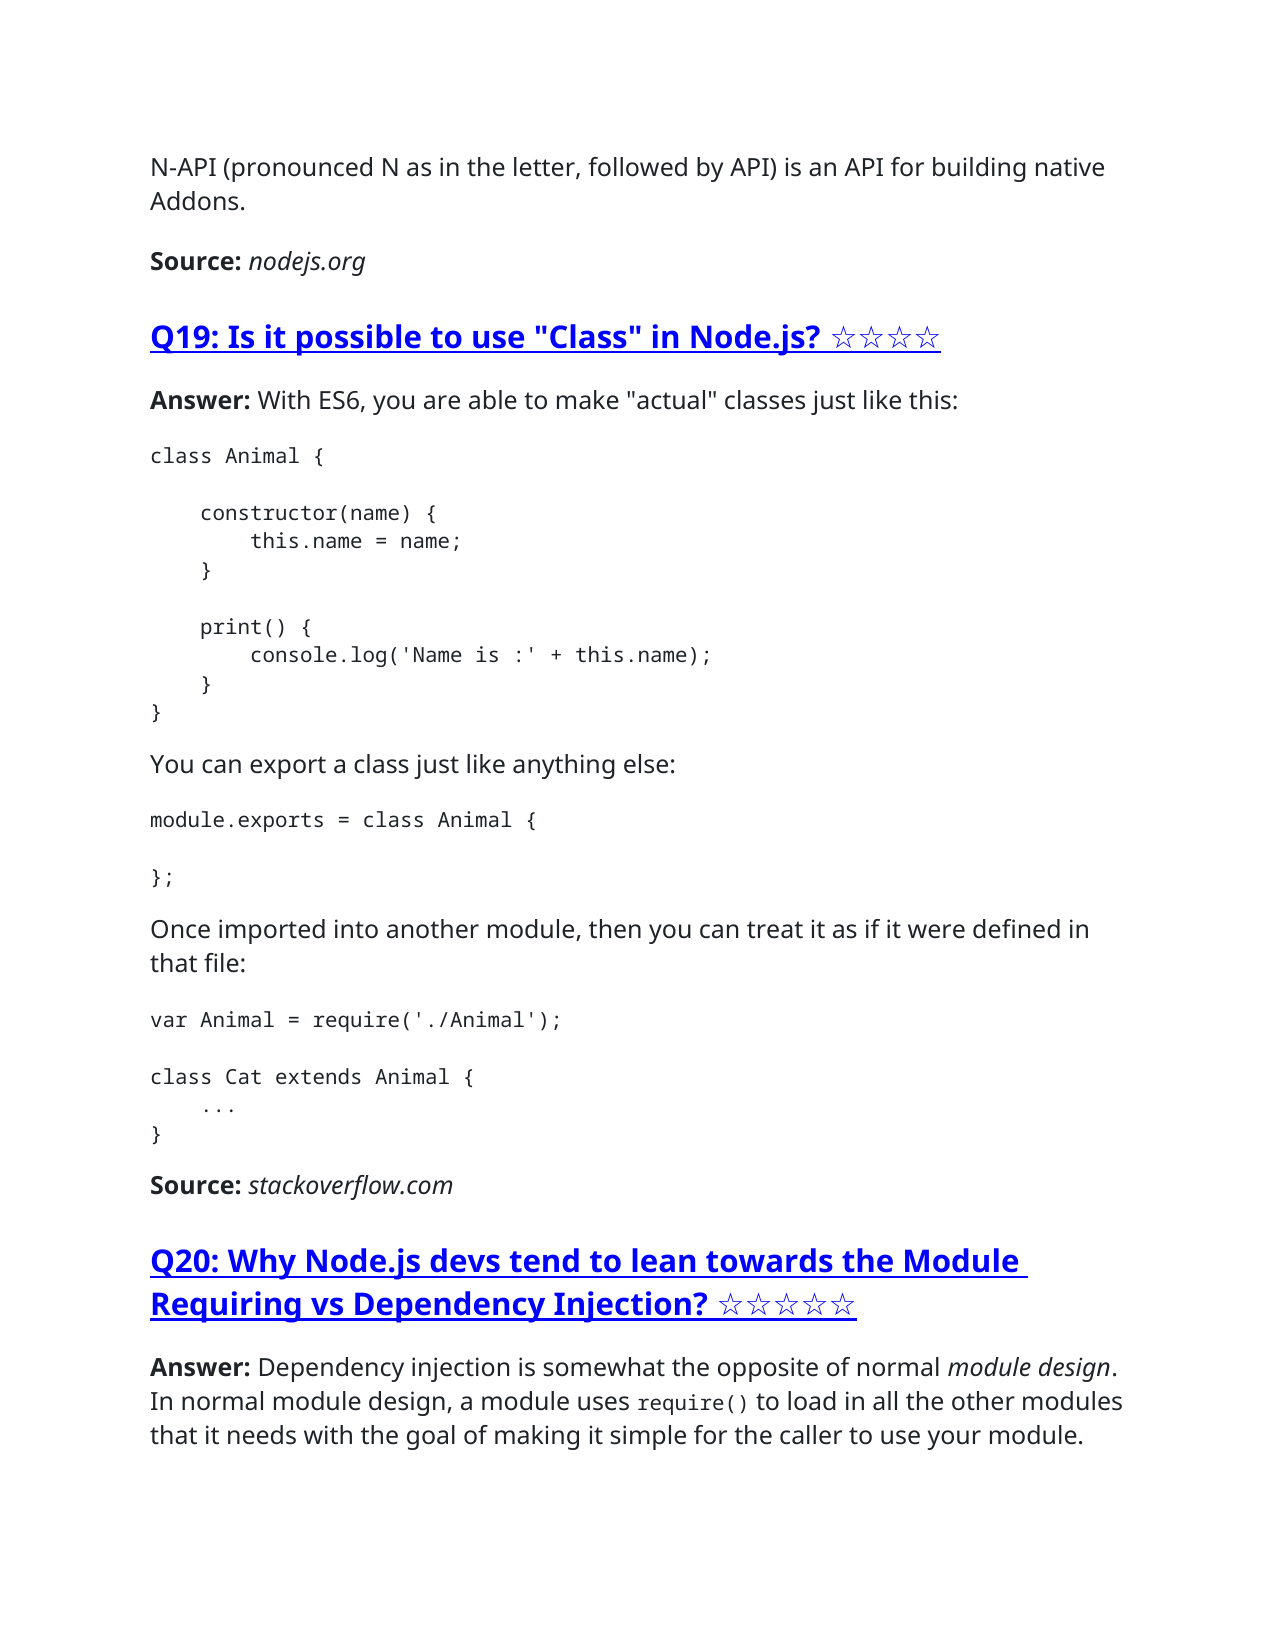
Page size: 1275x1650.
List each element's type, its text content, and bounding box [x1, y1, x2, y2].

text } [150, 669, 1125, 697]
text Source: stackoverflow.com [150, 1168, 1125, 1202]
text } [150, 1119, 1125, 1147]
text var Animal = require('./Animal'); [150, 1005, 1125, 1033]
text class Animal { [150, 441, 1125, 470]
text } [150, 555, 1125, 583]
text print() { [150, 612, 1125, 640]
text } [150, 697, 1125, 726]
text You can export a class just like anything else: [150, 747, 1125, 781]
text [150, 1350, 1125, 1452]
text ... [150, 1090, 1125, 1119]
text constructor(name) { [150, 498, 1125, 527]
text Answer: With ES6, you are able to make "actual" classes just like this: [150, 382, 1125, 416]
text Q19: Is it possible to use "Class" in Node.js? ☆☆☆☆ [150, 315, 1125, 357]
text class Cat extends Animal { [150, 1062, 1125, 1090]
text Source: nodejs.org [150, 243, 1125, 277]
text N-API (pronounced N as in the letter, followed by API) is an API for building native Addons. [150, 150, 1125, 218]
text console.log('Name is :' + this.name); [150, 640, 1125, 669]
text Once imported into another module, then you can treat it as if it were defined in that file: [150, 912, 1125, 980]
text }; [150, 862, 1125, 891]
text Q20: Why Node.js devs tend to lean towards the Module Requiring vs Dependency Injection? ☆☆☆☆☆ [150, 1239, 1125, 1325]
text module.exports = class Animal { [150, 806, 1125, 834]
text this.name = name; [150, 527, 1125, 555]
